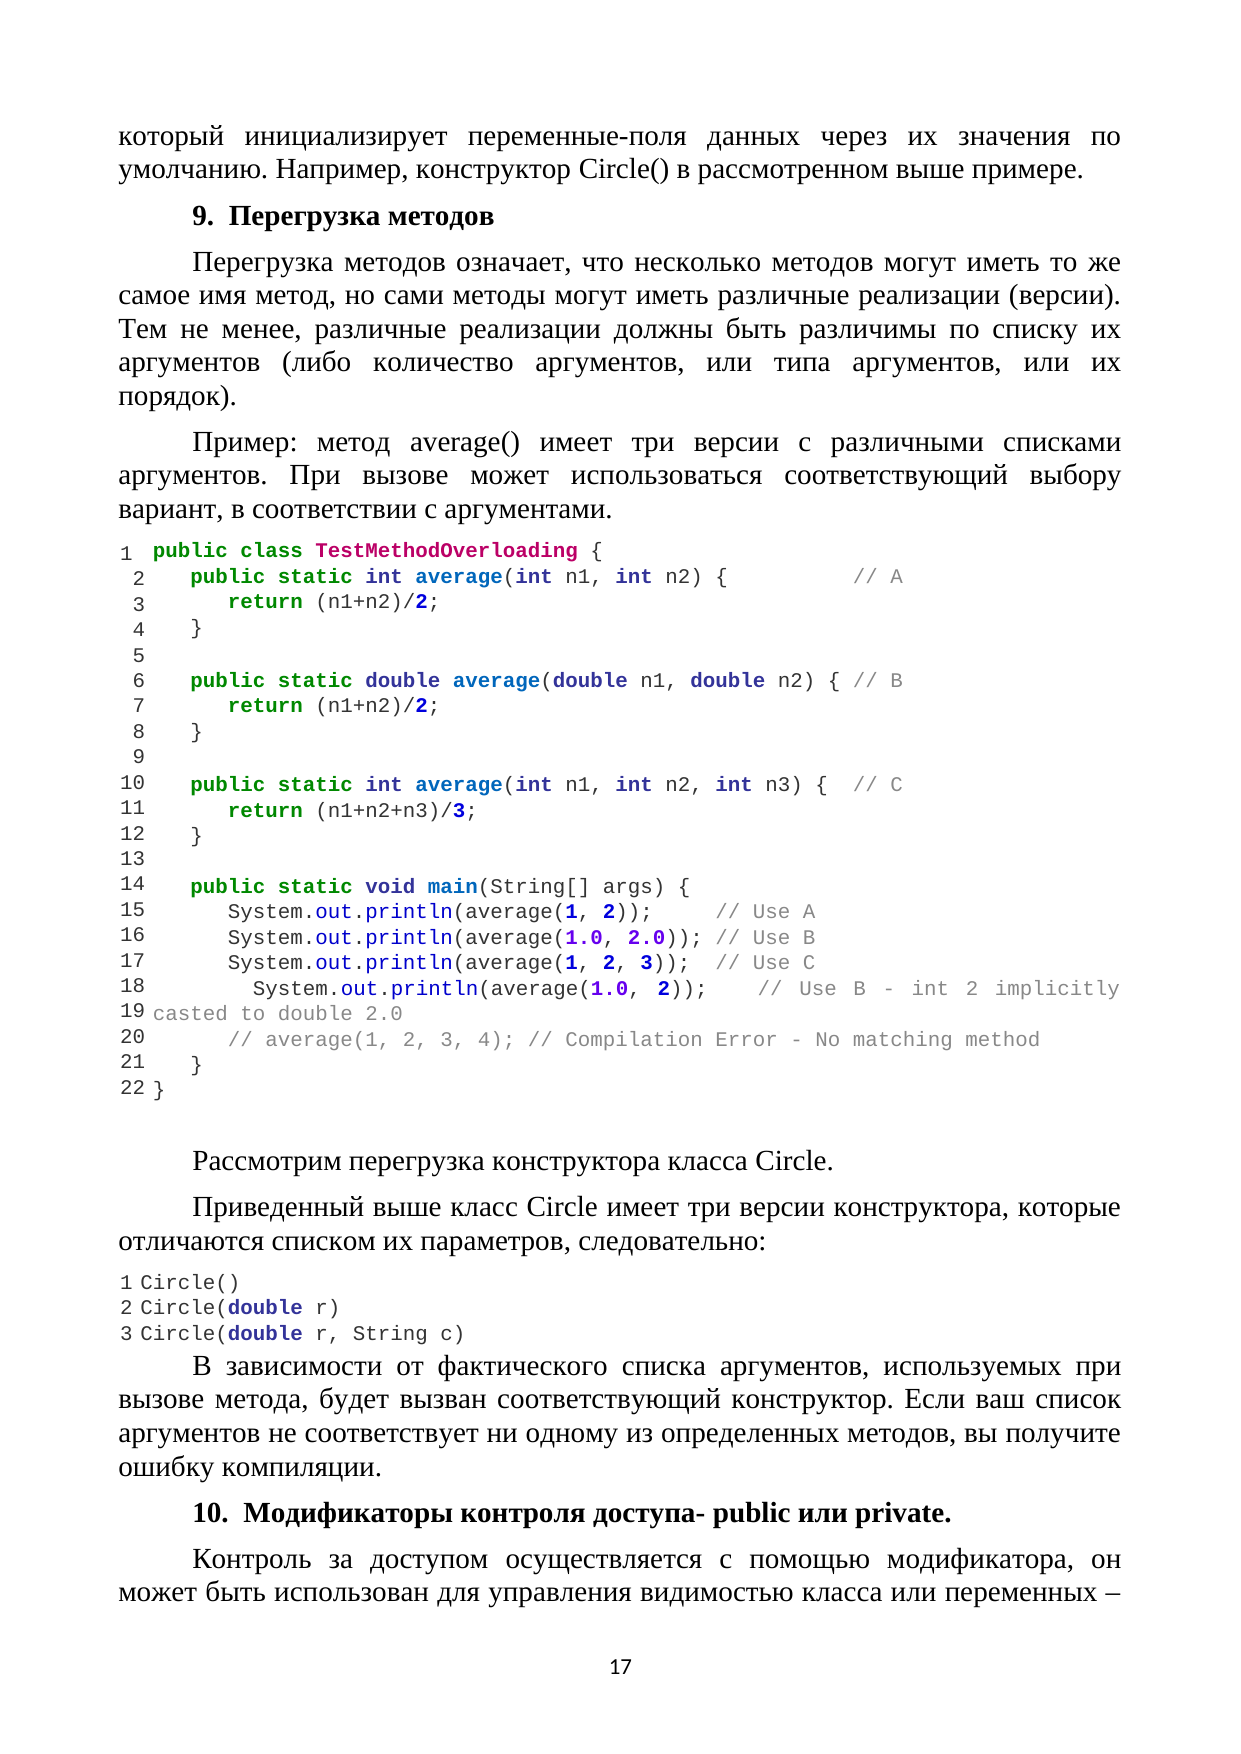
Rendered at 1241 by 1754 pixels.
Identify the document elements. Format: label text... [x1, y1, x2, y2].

table_header 1 2 3 4 5 6 7 8 9 10 11 12 13 14 15 16 17 18 19 20 21 22 [118, 537, 151, 1104]
text Рассмотрим перегрузка конструктора класса Circle. [118, 1143, 1122, 1177]
table_header Circle() Circle(double r) Circle(double r, String c) [139, 1269, 472, 1348]
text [118, 118, 1122, 185]
table_header public class TestMethodOverloading { public static int average(int n1, int n2) { // A return (n1+n2)/2; } public static double average(double n1, double n2) { // B return (n1+n2)/2; } public static int average(int n1, int n2, int n3) { // C return (n1+n2+n3)/3; } public static void main(String[] args) { System.out.println(average(1, 2)); // Use A System.out.println(average(1.0, 2.0)); // Use B System.out.println(average(1, 2, 3)); // Use C System.out.println(average(1.0, 2)); // Use B - int 2 implicitly casted to double 2.0 // average(1, 2, 3, 4); // Compilation Error - No matching method } } [151, 537, 1122, 1104]
text Перегрузка методов означает, что несколько методов могут иметь то же самое имя метод, но сами методы могут иметь различные реализации (версии). Тем не менее, различные реализации должны быть различимы по списку их аргументов (либо количество аргументов, или типа аргументов, или их порядок). [118, 244, 1122, 411]
table_header 1 2 3 [118, 1269, 138, 1348]
text Пример: метод average() имеет три версии с различными списками аргументов. При вызове может использоваться соответствующий выбору вариант, в соответствии с аргументами. [118, 424, 1122, 524]
text 10. Модификаторы контроля доступа- public или private. [118, 1495, 1122, 1528]
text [118, 1541, 1122, 1608]
text 9. Перегрузка методов [118, 198, 1122, 231]
text В зависимости от фактического списка аргументов, используемых при вызове метода, будет вызван соответствующий конструктор. Если ваш список аргументов не соответствует ни одному из определенных методов, вы получите ошибку компиляции. [118, 1348, 1122, 1482]
text Приведенный выше класс Circle имеет три версии конструктора, которые отличаются списком их параметров, следовательно: [118, 1189, 1122, 1256]
